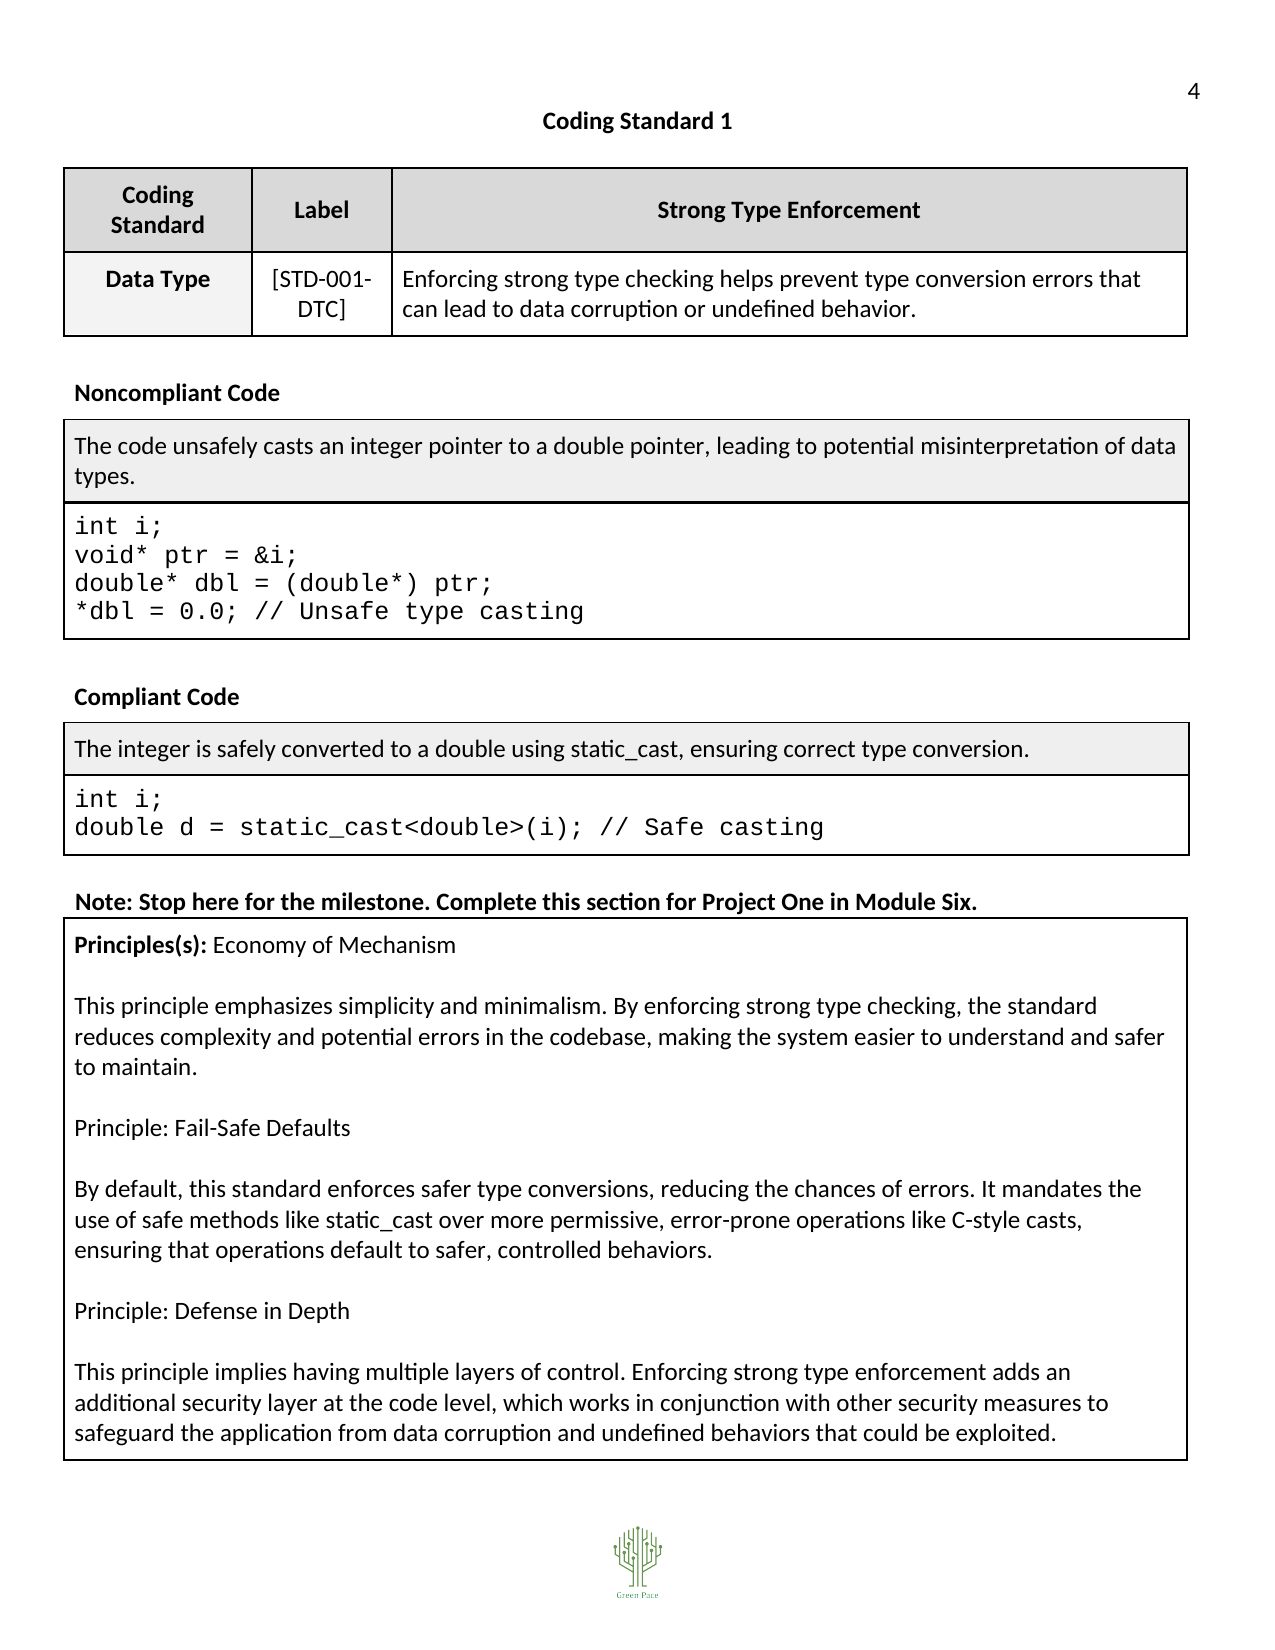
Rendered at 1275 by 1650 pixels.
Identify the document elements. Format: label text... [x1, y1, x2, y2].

subtitle Coding Standard 1 [75, 106, 1200, 136]
table_header Strong Type Enforcement [393, 169, 1186, 251]
table_cell [STD-001-DTC] [253, 253, 391, 334]
table_cell The integer is safely converted to a double using static_cast, ensuring correct type conversion. [65, 723, 1188, 774]
table_header Principles(s): Economy of Mechanism This principle emphasizes simplicity and minimalism. By enforcing strong type checking, the standard reduces complexity and potential errors in the codebase, making the system easier to understand and safer to maintain. Principle: Fail-Safe Defaults By default, this standard enforces safer type conversions, reducing the chances of errors. It mandates the use of safe methods like static_cast over more permissive, error-prone operations like C-style casts, ensuring that operations default to safer, controlled behaviors. Principle: Defense in Depth This principle implies having multiple layers of control. Enforcing strong type enforcement adds an additional security layer at the code level, which works in conjunction with other security measures to safeguard the application from data corruption and undefined behaviors that could be exploited. [65, 919, 1186, 1458]
table_cell int i; double d = static_cast<double>(i); // Safe casting [65, 776, 1188, 853]
table_header Label [253, 169, 391, 251]
table_header Coding Standard [65, 169, 251, 251]
table_cell Enforcing strong type checking helps prevent type conversion errors that can lead to data corruption or undefined behavior. [393, 253, 1186, 334]
table_cell Data Type [65, 253, 251, 334]
table_header Compliant Code [64, 670, 1189, 722]
table_header Noncompliant Code [64, 367, 1189, 418]
picture [605, 1521, 670, 1606]
text Note: Stop here for the milestone. Complete this section for Project One in Module Six. [75, 886, 1200, 917]
table_cell int i; void* ptr = &i; double* dbl = (double*) ptr; *dbl = 0.0; // Unsafe type casting [65, 504, 1188, 638]
table_cell The code unsafely casts an integer pointer to a double pointer, leading to potential misinterpretation of data types. [65, 420, 1188, 501]
